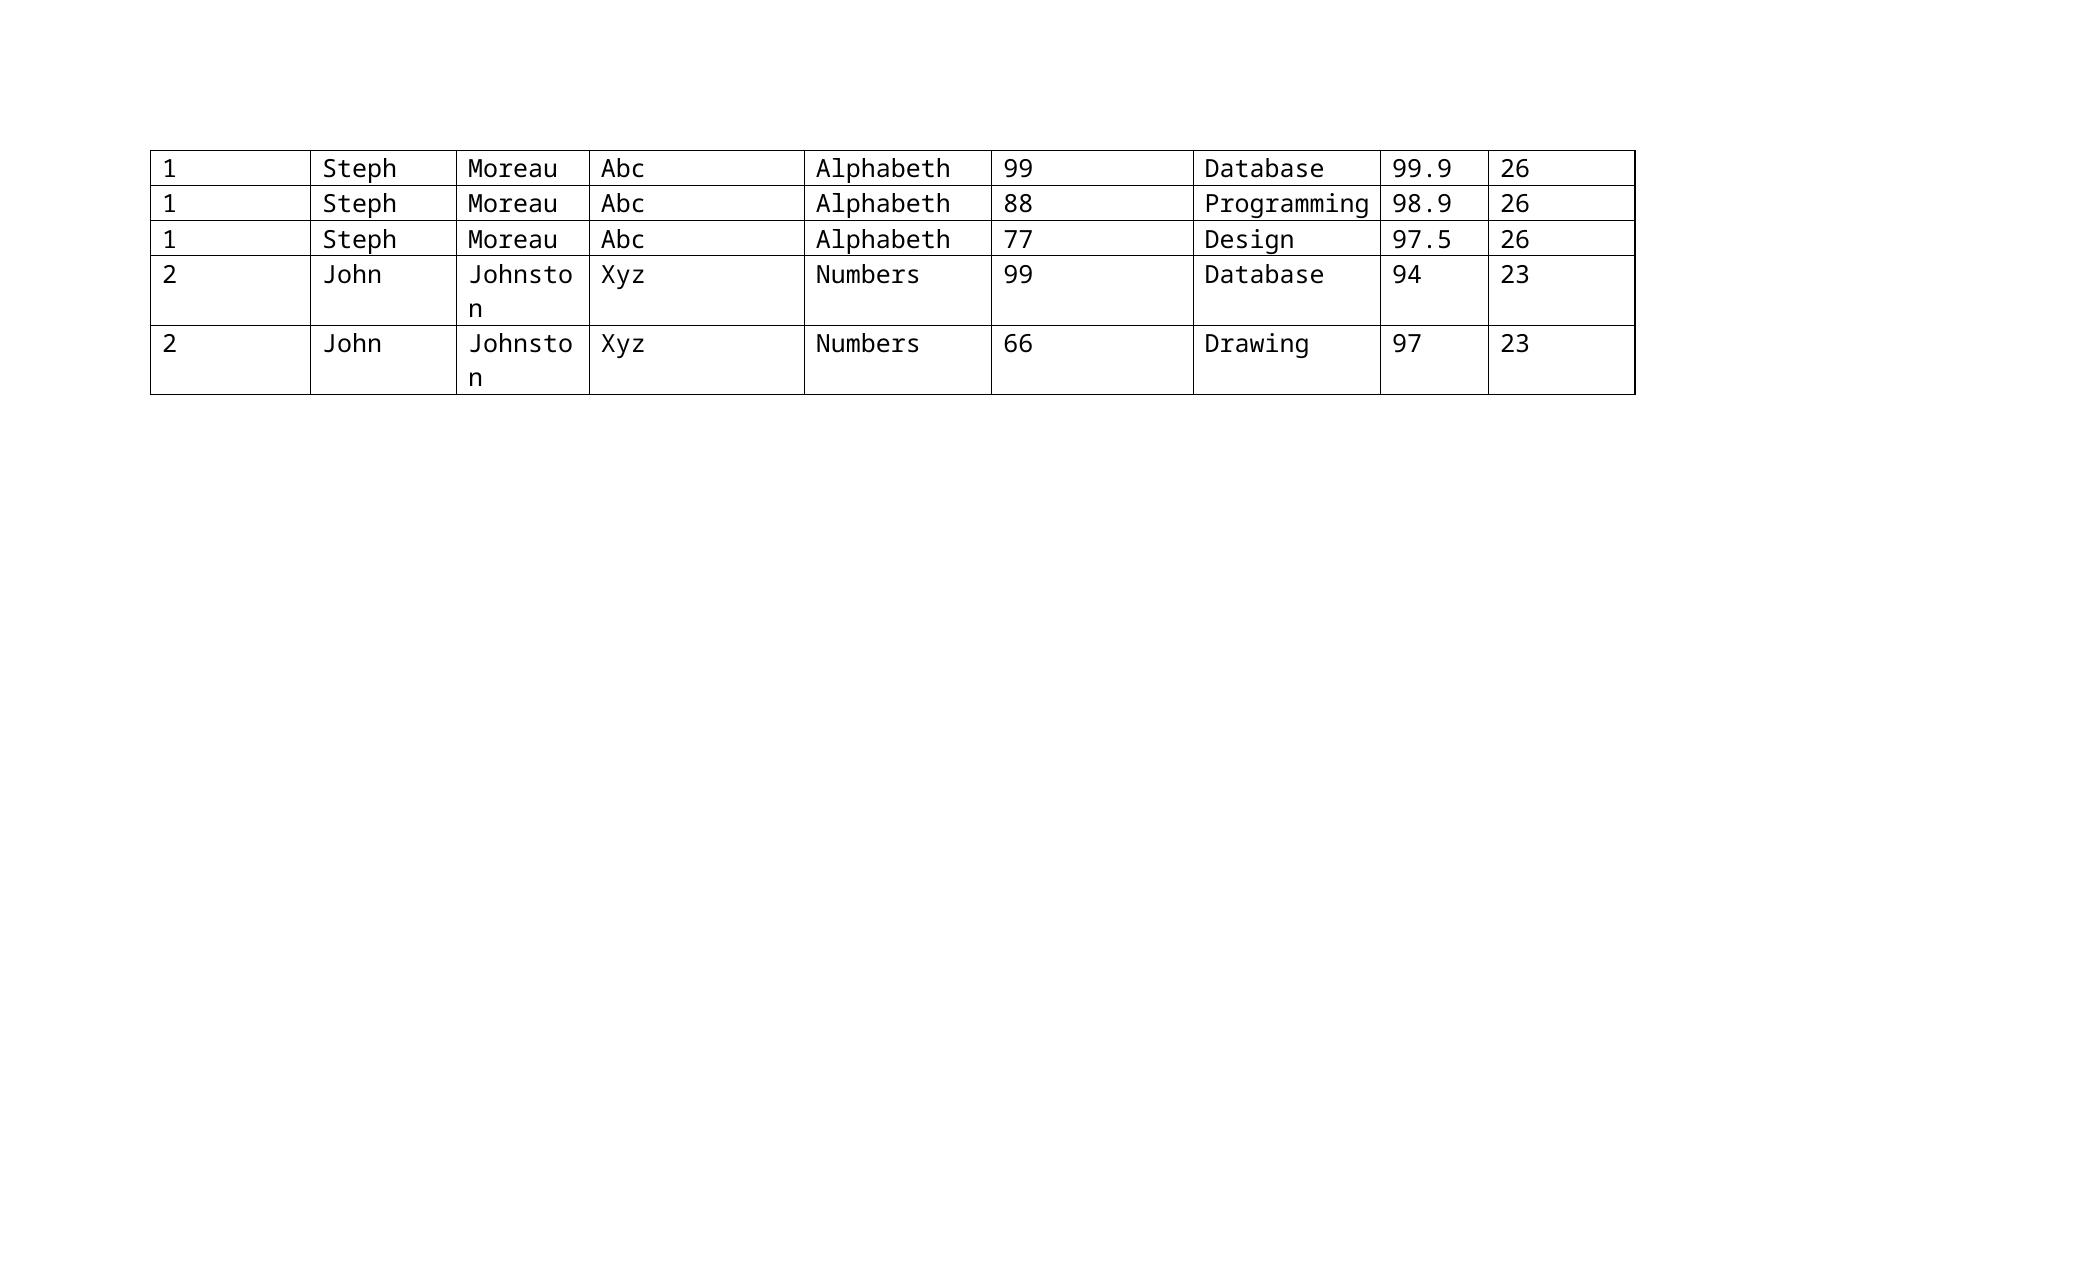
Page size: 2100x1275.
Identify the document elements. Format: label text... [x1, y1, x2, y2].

table_cell Xyz [590, 256, 804, 324]
table_cell 26 [1489, 221, 1634, 255]
table_cell Moreau [457, 221, 589, 255]
table_cell 23 [1489, 256, 1634, 324]
table_cell Alphabeth [805, 221, 991, 255]
table_cell Abc [590, 221, 804, 255]
table_cell Moreau [457, 186, 589, 220]
table_cell Numbers [805, 326, 991, 394]
table_cell 2 [151, 326, 310, 394]
table_cell Steph [311, 186, 456, 220]
table_cell Programming [1194, 186, 1380, 220]
table_cell 97.5 [1381, 221, 1488, 255]
table_cell 23 [1489, 326, 1634, 394]
table_cell 1 [151, 221, 310, 255]
table_cell 99.9 [1381, 151, 1488, 185]
table_cell 26 [1489, 151, 1634, 185]
table_cell 66 [992, 326, 1193, 394]
table_cell John [311, 256, 456, 324]
table_cell 1 [151, 151, 310, 185]
table_cell John [311, 326, 456, 394]
table_cell Design [1194, 221, 1380, 255]
table_cell Drawing [1194, 326, 1380, 394]
table_cell Xyz [590, 326, 804, 394]
table_cell Alphabeth [805, 151, 991, 185]
table_cell 2 [151, 256, 310, 324]
table_cell 99 [992, 151, 1193, 185]
table_cell 1 [151, 186, 310, 220]
table_cell Numbers [805, 256, 991, 324]
table_cell 99 [992, 256, 1193, 324]
table_cell 77 [992, 221, 1193, 255]
table_cell Johnston [457, 256, 589, 324]
table_cell 88 [992, 186, 1193, 220]
table_cell Johnston [457, 326, 589, 394]
table_cell 94 [1381, 256, 1488, 324]
table_cell 97 [1381, 326, 1488, 394]
table_cell Abc [590, 151, 804, 185]
table_cell Moreau [457, 151, 589, 185]
table_cell Steph [311, 221, 456, 255]
table_cell Database [1194, 151, 1380, 185]
table_cell 26 [1489, 186, 1634, 220]
table_cell Database [1194, 256, 1380, 324]
table_cell Alphabeth [805, 186, 991, 220]
table_cell Steph [311, 151, 456, 185]
table_cell Abc [590, 186, 804, 220]
table_cell 98.9 [1381, 186, 1488, 220]
